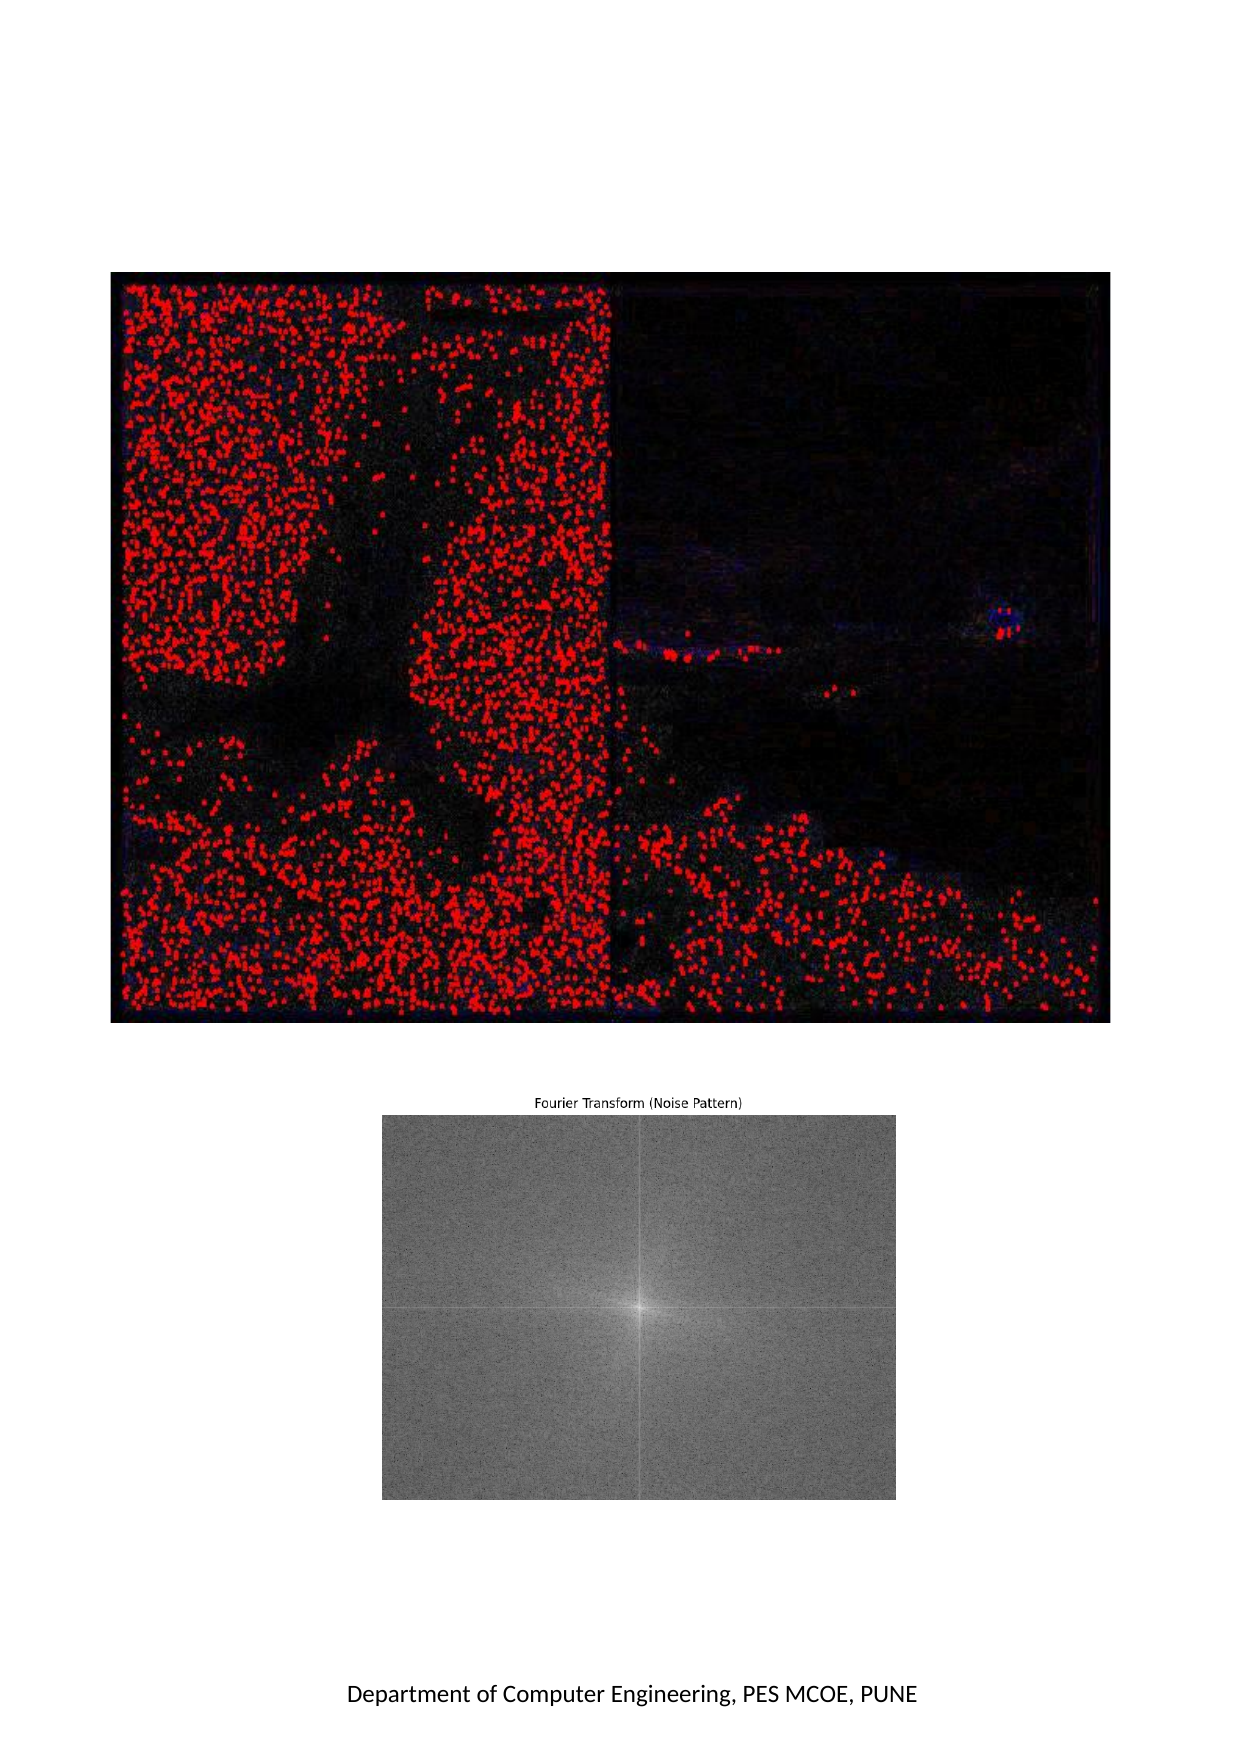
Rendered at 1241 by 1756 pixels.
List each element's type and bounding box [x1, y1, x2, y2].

picture [110, 272, 1111, 1023]
picture [110, 1055, 1141, 1555]
